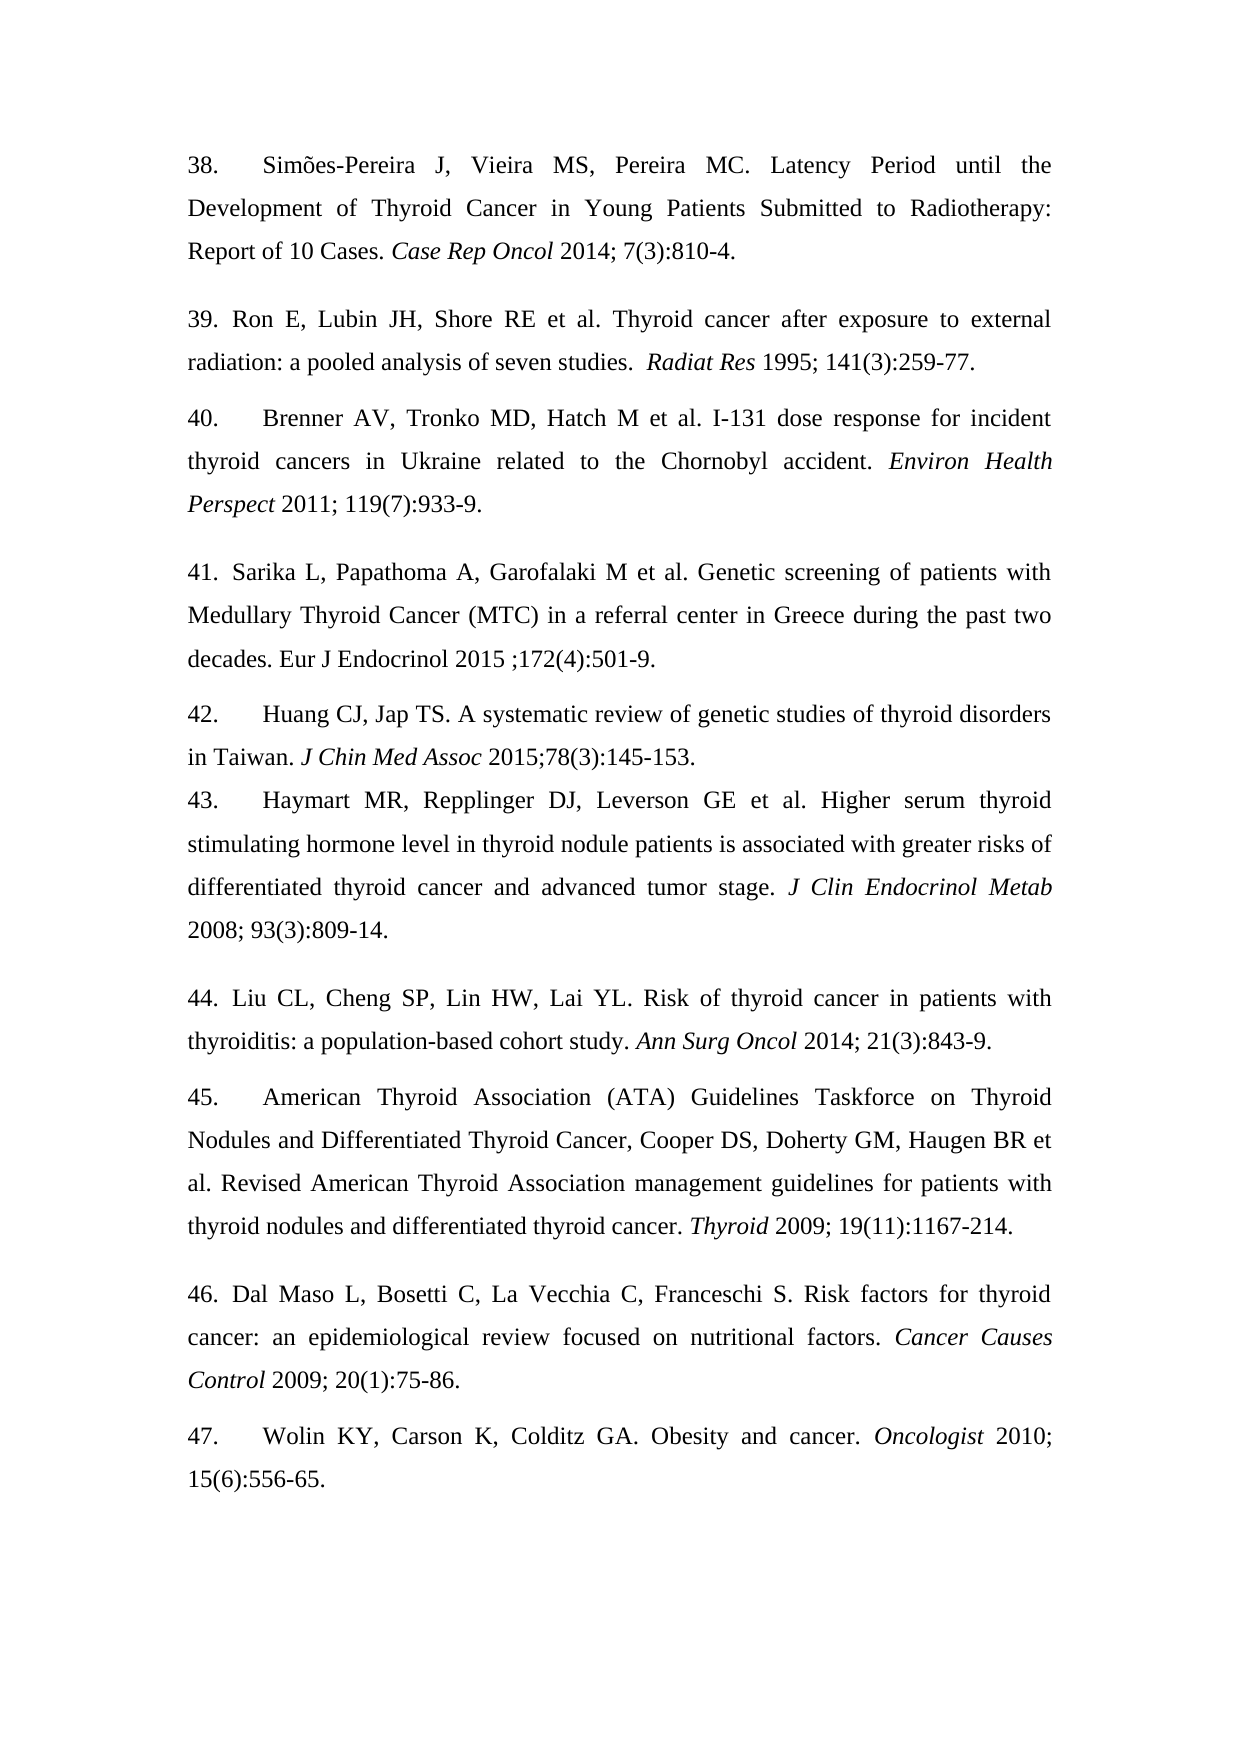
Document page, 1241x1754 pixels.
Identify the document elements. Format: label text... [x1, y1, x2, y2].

list Dal Maso L, Bosetti C, La Vecchia C, Franceschi S. Risk factors for thyroid cancer: an epidemiological review focused on nutritional factors. Cancer Causes Control 2009; 20(1):75-86. [187, 1279, 1053, 1394]
list Simões-Pereira J, Vieira MS, Pereira MC. Latency Period until the Development of Thyroid Cancer in Young Patients Submitted to Radiotherapy: Report of 10 Cases. Case Rep Oncol 2014; 7(3):810-4. [187, 150, 1053, 265]
list Liu CL, Cheng SP, Lin HW, Lai YL. Risk of thyroid cancer in patients with thyroiditis: a population-based cohort study. Ann Surg Oncol 2014; 21(3):843-9. [187, 983, 1053, 1055]
list American Thyroid Association (ATA) Guidelines Taskforce on Thyroid Nodules and Differentiated Thyroid Cancer, Cooper DS, Doherty GM, Haugen BR et al. Revised American Thyroid Association management guidelines for patients with thyroid nodules and differentiated thyroid cancer. Thyroid 2009; 19(11):1167-214. [187, 1082, 1053, 1240]
list Sarika L, Papathoma A, Garofalaki M et al. Genetic screening of patients with Medullary Thyroid Cancer (MTC) in a referral center in Greece during the past two decades. Eur J Endocrinol 2015 ;172(4):501-9. [187, 557, 1053, 672]
list Ron E, Lubin JH, Shore RE et al. Thyroid cancer after exposure to external radiation: a pooled analysis of seven studies. Radiat Res 1995; 141(3):259-77. [187, 304, 1053, 376]
list Haymart MR, Repplinger DJ, Leverson GE et al. Higher serum thyroid stimulating hormone level in thyroid nodule patients is associated with greater risks of differentiated thyroid cancer and advanced tumor stage. J Clin Endocrinol Metab 2008; 93(3):809-14. [187, 786, 1053, 944]
list Brenner AV, Tronko MD, Hatch M et al. I-131 dose response for incident thyroid cancers in Ukraine related to the Chornobyl accident. Environ Health Perspect 2011; 119(7):933-9. [187, 403, 1053, 518]
list Wolin KY, Carson K, Colditz GA. Obesity and cancer. Oncologist 2010; 15(6):556-65. [187, 1421, 1053, 1493]
list Huang CJ, Jap TS. A systematic review of genetic studies of thyroid disorders in Taiwan. J Chin Med Assoc 2015;78(3):145-153. [187, 699, 1053, 771]
